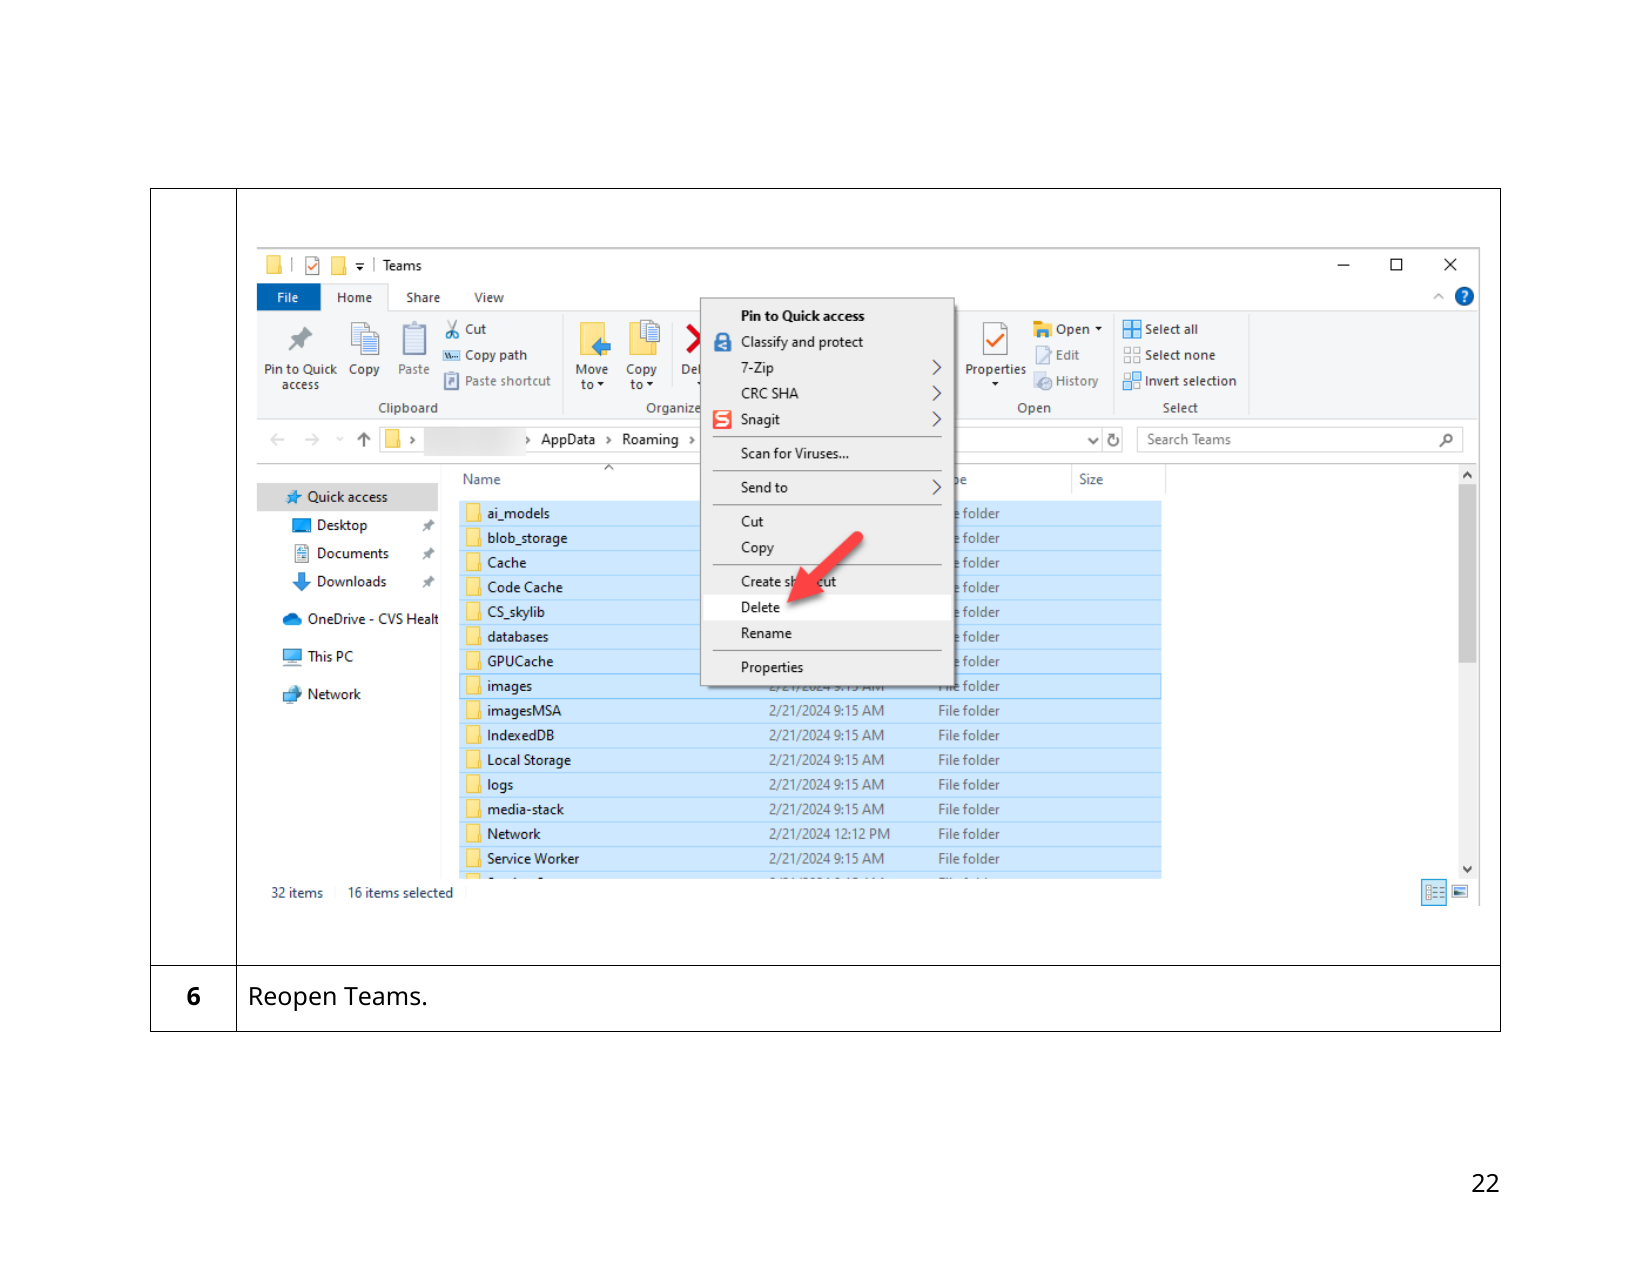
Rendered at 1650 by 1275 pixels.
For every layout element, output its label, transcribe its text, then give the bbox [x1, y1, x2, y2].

table_cell 5 [151, 189, 236, 965]
picture [256, 247, 1481, 906]
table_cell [237, 189, 1500, 965]
table_cell Reopen Teams. [237, 966, 1500, 1031]
table_cell 6 [151, 966, 236, 1031]
